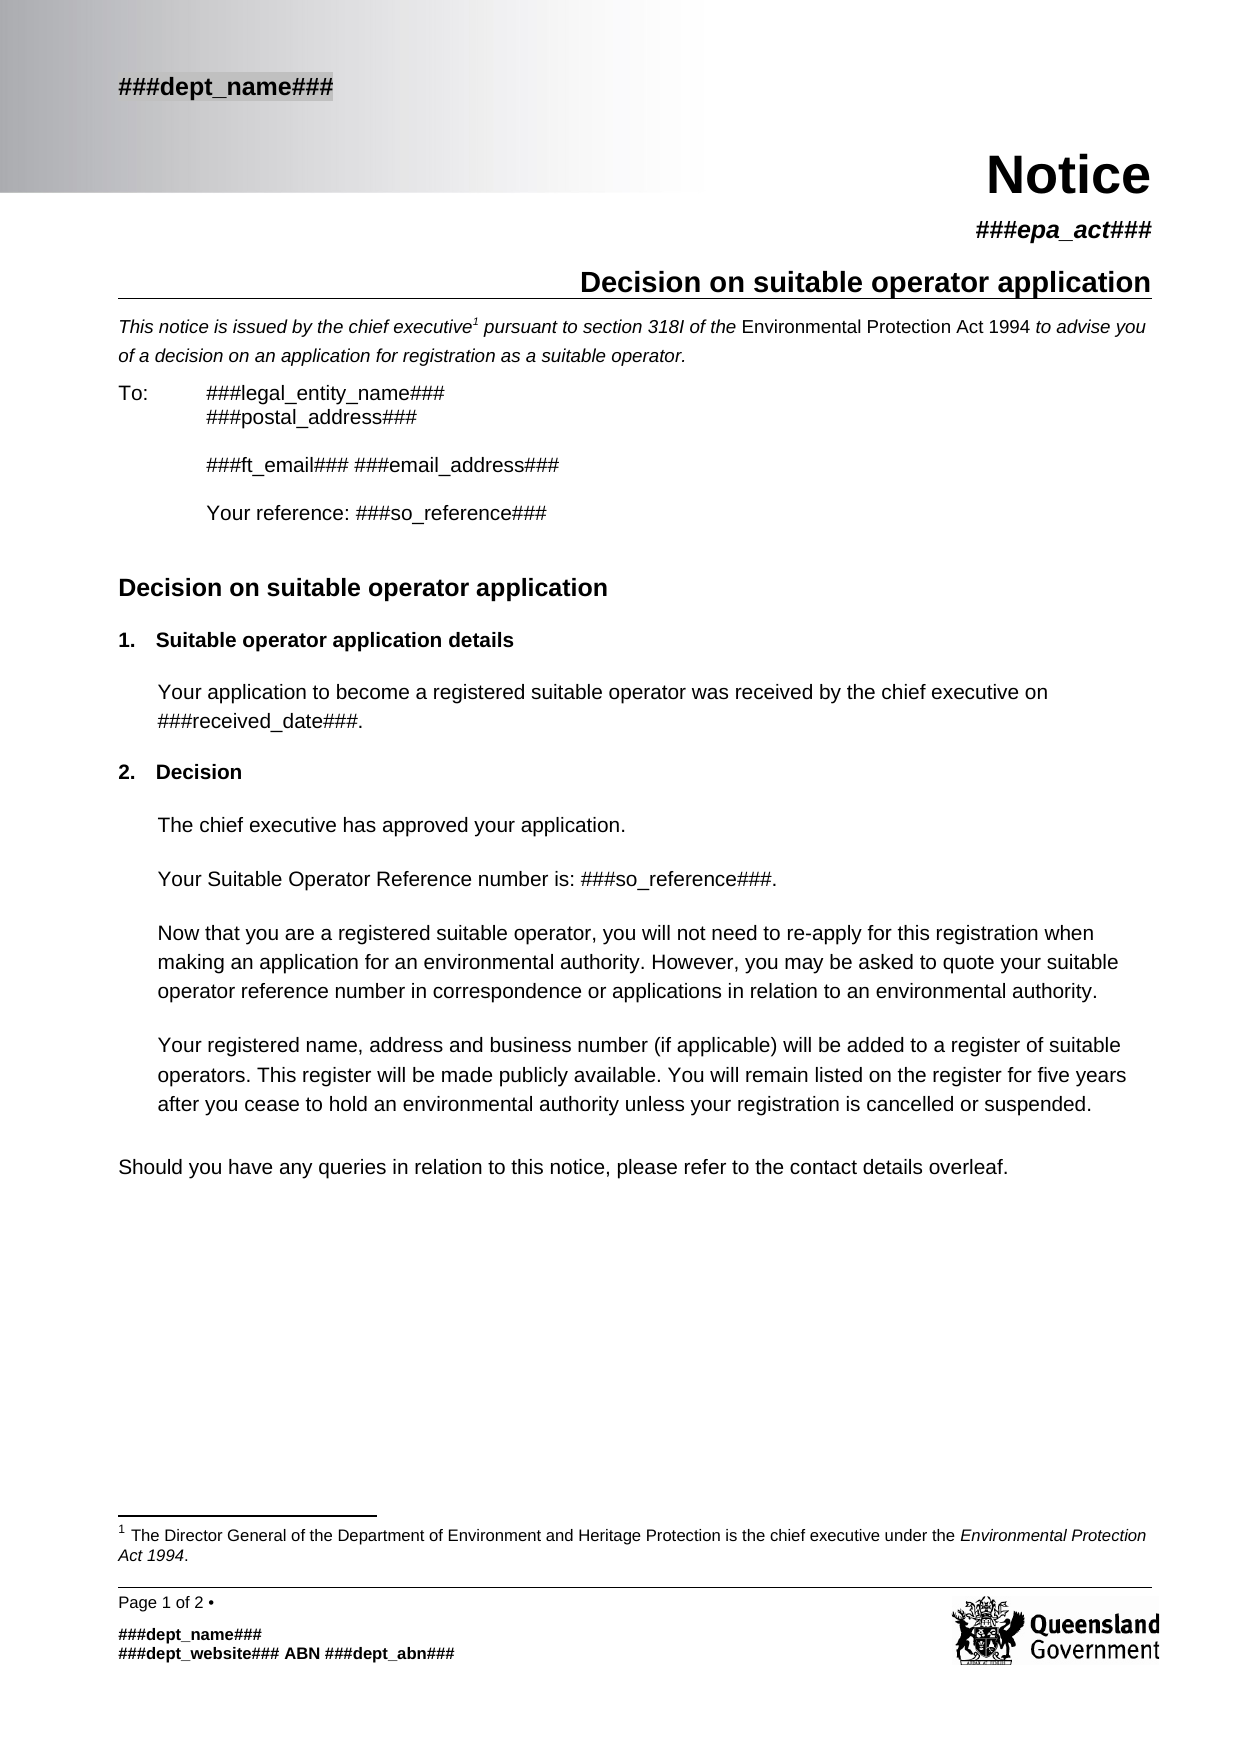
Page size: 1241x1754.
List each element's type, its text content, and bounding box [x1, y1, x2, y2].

text Your Suitable Operator Reference number is: ###so_reference###. [157, 863, 1152, 892]
text Your application to become a registered suitable operator was received by the chief executive on ###received_date###. [157, 676, 1152, 735]
picture [951, 1596, 1160, 1665]
subtitle Decision on suitable operator application [118, 573, 1152, 602]
picture [1035, 169, 1048, 188]
table_header ###legal_entity_name### ###postal_address### ###ft_email### ###email_address### Your reference: ###so_reference### [195, 381, 1198, 548]
text Now that you are a registered suitable operator, you will not need to re-apply for this registration when making an application for an environmental authority. However, you may be asked to quote your suitable operator reference number in correspondence or applications in relation to an environmental authority. [157, 917, 1152, 1004]
text ###epa_act### [118, 215, 1152, 244]
text Your registered name, address and business number (if applicable) will be added to a register of suitable operators. This register will be made publicly available. You will remain listed on the register for five years after you cease to hold an environmental authority unless your registration is cancelled or suspended. [157, 1029, 1152, 1117]
text The chief executive has approved your application. [157, 809, 1152, 838]
picture [1131, 169, 1142, 175]
subtitle Decision on suitable operator application [118, 265, 1152, 298]
table_header To: [107, 381, 195, 548]
list Suitable operator application details [118, 627, 1152, 651]
text This notice is issued by the chief executive pursuant to section 318I of the Environmental Protection Act 1994 to advise you of a decision on an application for registration as a suitable operator. [118, 310, 1152, 368]
picture [0, 0, 1241, 194]
text Should you have any queries in relation to this notice, please refer to the contact details overleaf. [118, 1154, 1152, 1178]
list Decision [118, 760, 1152, 784]
